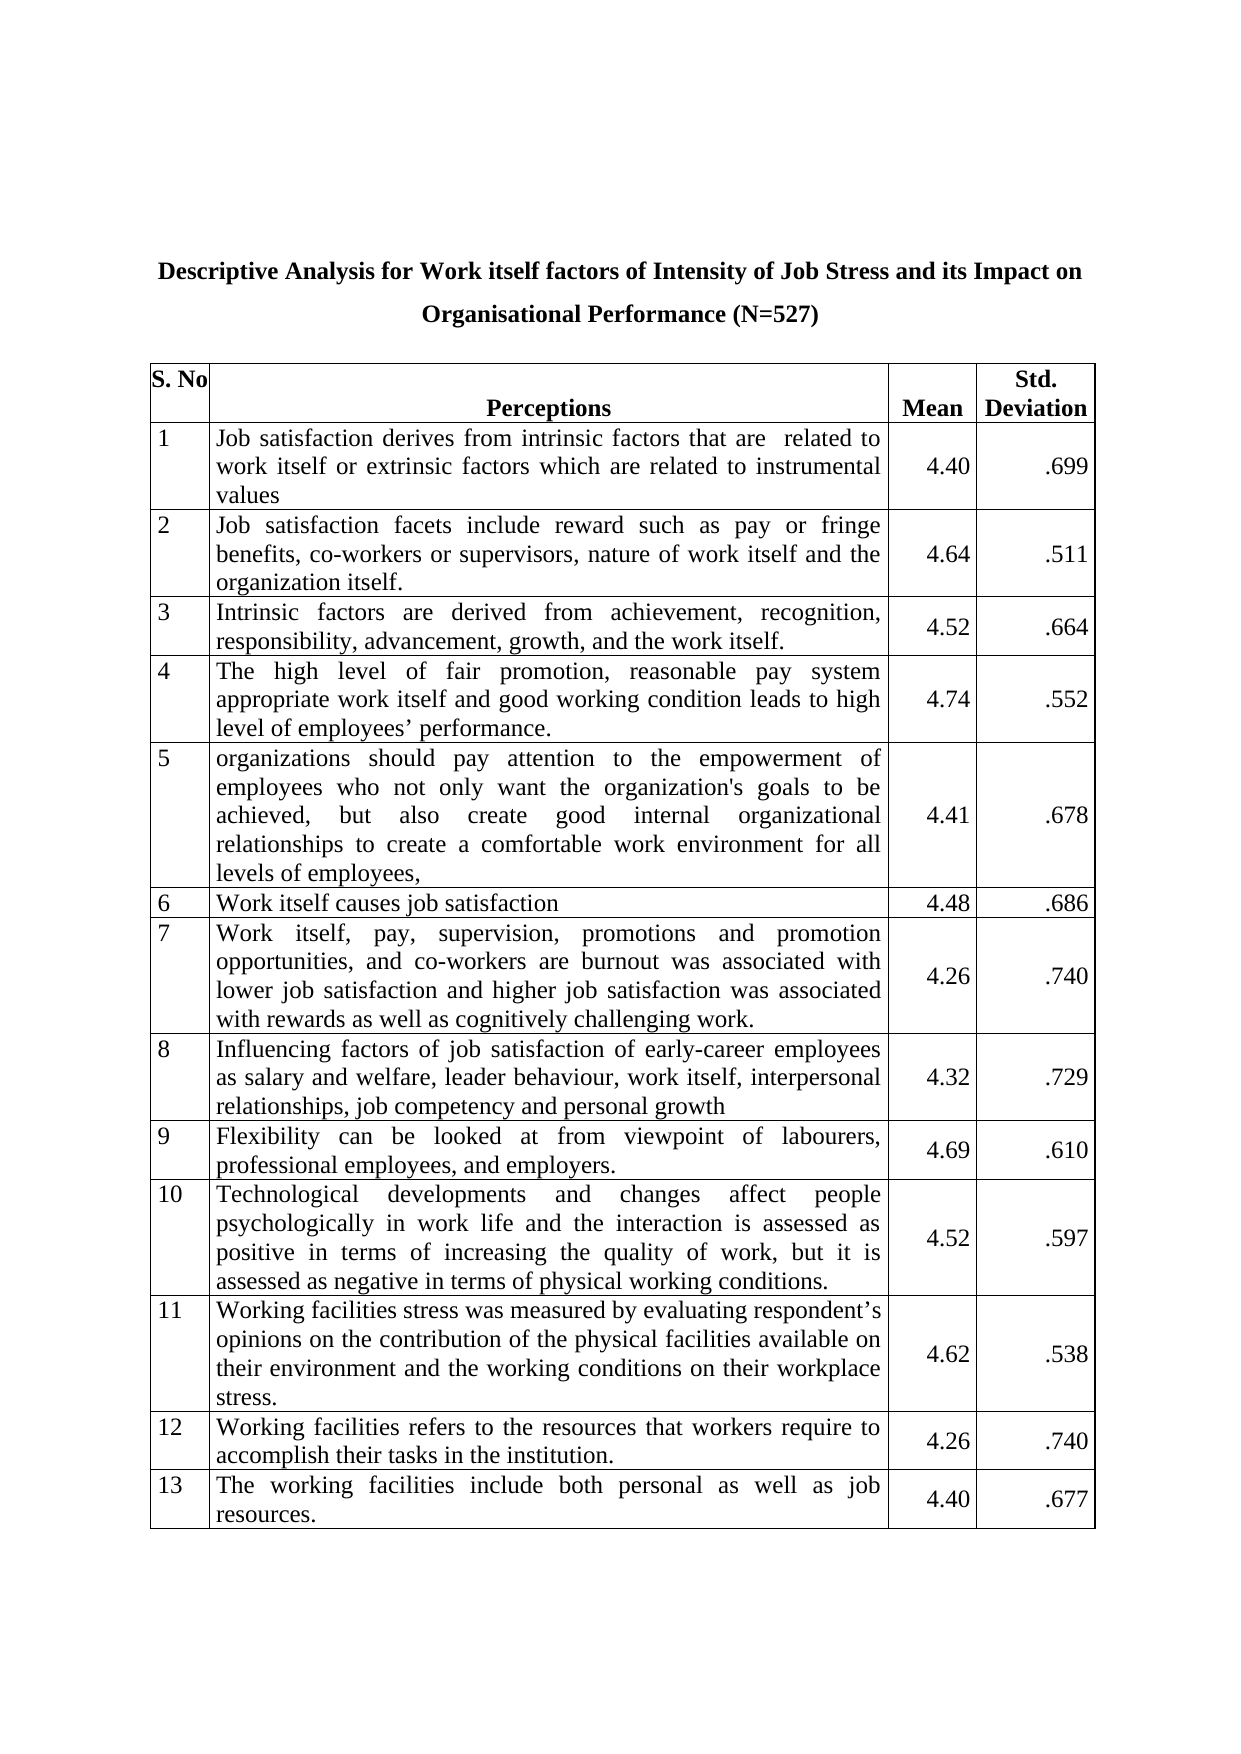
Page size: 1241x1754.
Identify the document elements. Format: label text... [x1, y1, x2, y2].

table_cell 10 [151, 1180, 209, 1294]
table_cell 4.41 [889, 743, 976, 887]
table_cell The high level of fair promotion, reasonable pay system appropriate work itself and good working condition leads to high level of employees’ performance. [210, 656, 888, 742]
table_cell 4.40 [889, 423, 976, 509]
table_cell .740 [977, 918, 1094, 1033]
table_header Mean [889, 364, 976, 422]
table_cell 4.52 [889, 597, 976, 655]
table_cell Work itself causes job satisfaction [210, 888, 888, 917]
table_cell 12 [151, 1412, 209, 1469]
table_cell .677 [977, 1470, 1094, 1528]
table_cell 7 [151, 918, 209, 1033]
table_cell 1 [151, 423, 209, 509]
table_cell 4.26 [889, 1412, 976, 1469]
table_cell 4.64 [889, 510, 976, 596]
table_cell The working facilities include both personal as well as job resources. [210, 1470, 888, 1528]
table_cell Job satisfaction derives from intrinsic factors that are related to work itself or extrinsic factors which are related to instrumental values [210, 423, 888, 509]
table_cell .678 [977, 743, 1094, 887]
table_cell 5 [151, 743, 209, 887]
table_cell 3 [151, 597, 209, 655]
table_cell .729 [977, 1034, 1094, 1120]
table_cell 4.52 [889, 1180, 976, 1294]
table_cell Intrinsic factors are derived from achievement, recognition, responsibility, advancement, growth, and the work itself. [210, 597, 888, 655]
table_cell 4.74 [889, 656, 976, 742]
table_cell 4.26 [889, 918, 976, 1033]
table_cell 4.62 [889, 1296, 976, 1411]
table_cell .664 [977, 597, 1094, 655]
table_cell .610 [977, 1121, 1094, 1178]
table_cell .511 [977, 510, 1094, 596]
table_cell Flexibility can be looked at from viewpoint of labourers, professional employees, and employers. [210, 1121, 888, 1178]
table_header S. No [151, 364, 209, 422]
table_cell Job satisfaction facets include reward such as pay or fringe benefits, co-workers or supervisors, nature of work itself and the organization itself. [210, 510, 888, 596]
text Descriptive Analysis for Work itself factors of Intensity of Job Stress and its Impact on Organisational Performance (N=527) [150, 256, 1090, 328]
table_cell 13 [151, 1470, 209, 1528]
table_cell 9 [151, 1121, 209, 1178]
table_cell .699 [977, 423, 1094, 509]
table_header Std. Deviation [977, 364, 1094, 422]
table_cell Work itself, pay, supervision, promotions and promotion opportunities, and co-workers are burnout was associated with lower job satisfaction and higher job satisfaction was associated with rewards as well as cognitively challenging work. [210, 918, 888, 1033]
table_cell Influencing factors of job satisfaction of early-career employees as salary and welfare, leader behaviour, work itself, interpersonal relationships, job competency and personal growth [210, 1034, 888, 1120]
table_cell Working facilities stress was measured by evaluating respondent’s opinions on the contribution of the physical facilities available on their environment and the working conditions on their workplace stress. [210, 1296, 888, 1411]
table_cell Working facilities refers to the resources that workers require to accomplish their tasks in the institution. [210, 1412, 888, 1469]
table_cell 4 [151, 656, 209, 742]
table_cell 4.69 [889, 1121, 976, 1178]
table_cell 4.48 [889, 888, 976, 917]
table_cell .740 [977, 1412, 1094, 1469]
table_cell 6 [151, 888, 209, 917]
table_cell Technological developments and changes affect people psychologically in work life and the interaction is assessed as positive in terms of increasing the quality of work, but it is assessed as negative in terms of physical working conditions. [210, 1180, 888, 1294]
table_cell organizations should pay attention to the empowerment of employees who not only want the organization's goals to be achieved, but also create good internal organizational relationships to create a comfortable work environment for all levels of employees, [210, 743, 888, 887]
table_cell .597 [977, 1180, 1094, 1294]
table_cell .538 [977, 1296, 1094, 1411]
table_cell .686 [977, 888, 1094, 917]
table_cell 4.32 [889, 1034, 976, 1120]
table_cell 11 [151, 1296, 209, 1411]
table_cell 2 [151, 510, 209, 596]
table_cell .552 [977, 656, 1094, 742]
table_cell 8 [151, 1034, 209, 1120]
table_header Perceptions [210, 364, 888, 422]
table_cell 4.40 [889, 1470, 976, 1528]
